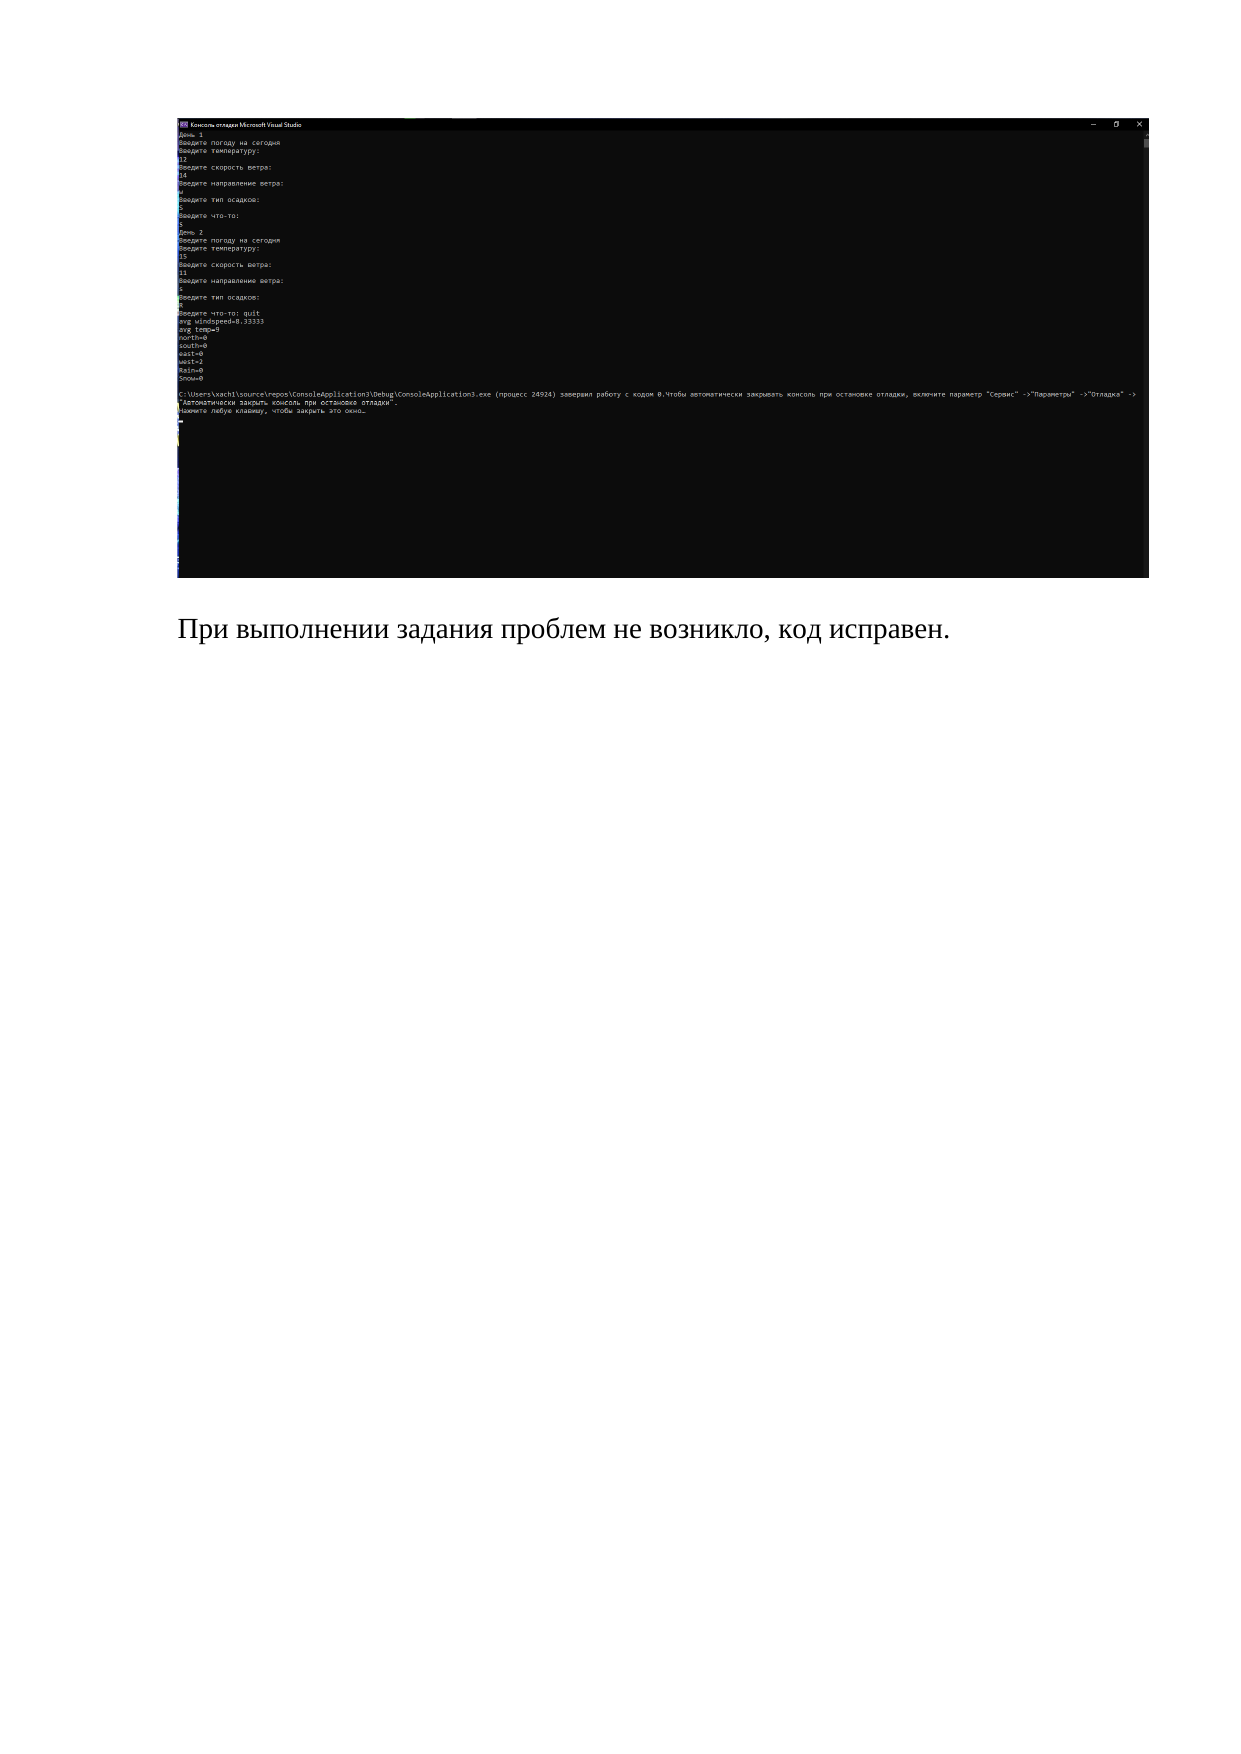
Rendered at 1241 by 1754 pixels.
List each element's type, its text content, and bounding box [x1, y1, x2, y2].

picture [177, 118, 1149, 578]
text При выполнении задания проблем не возникло, код исправен. [177, 611, 1152, 644]
